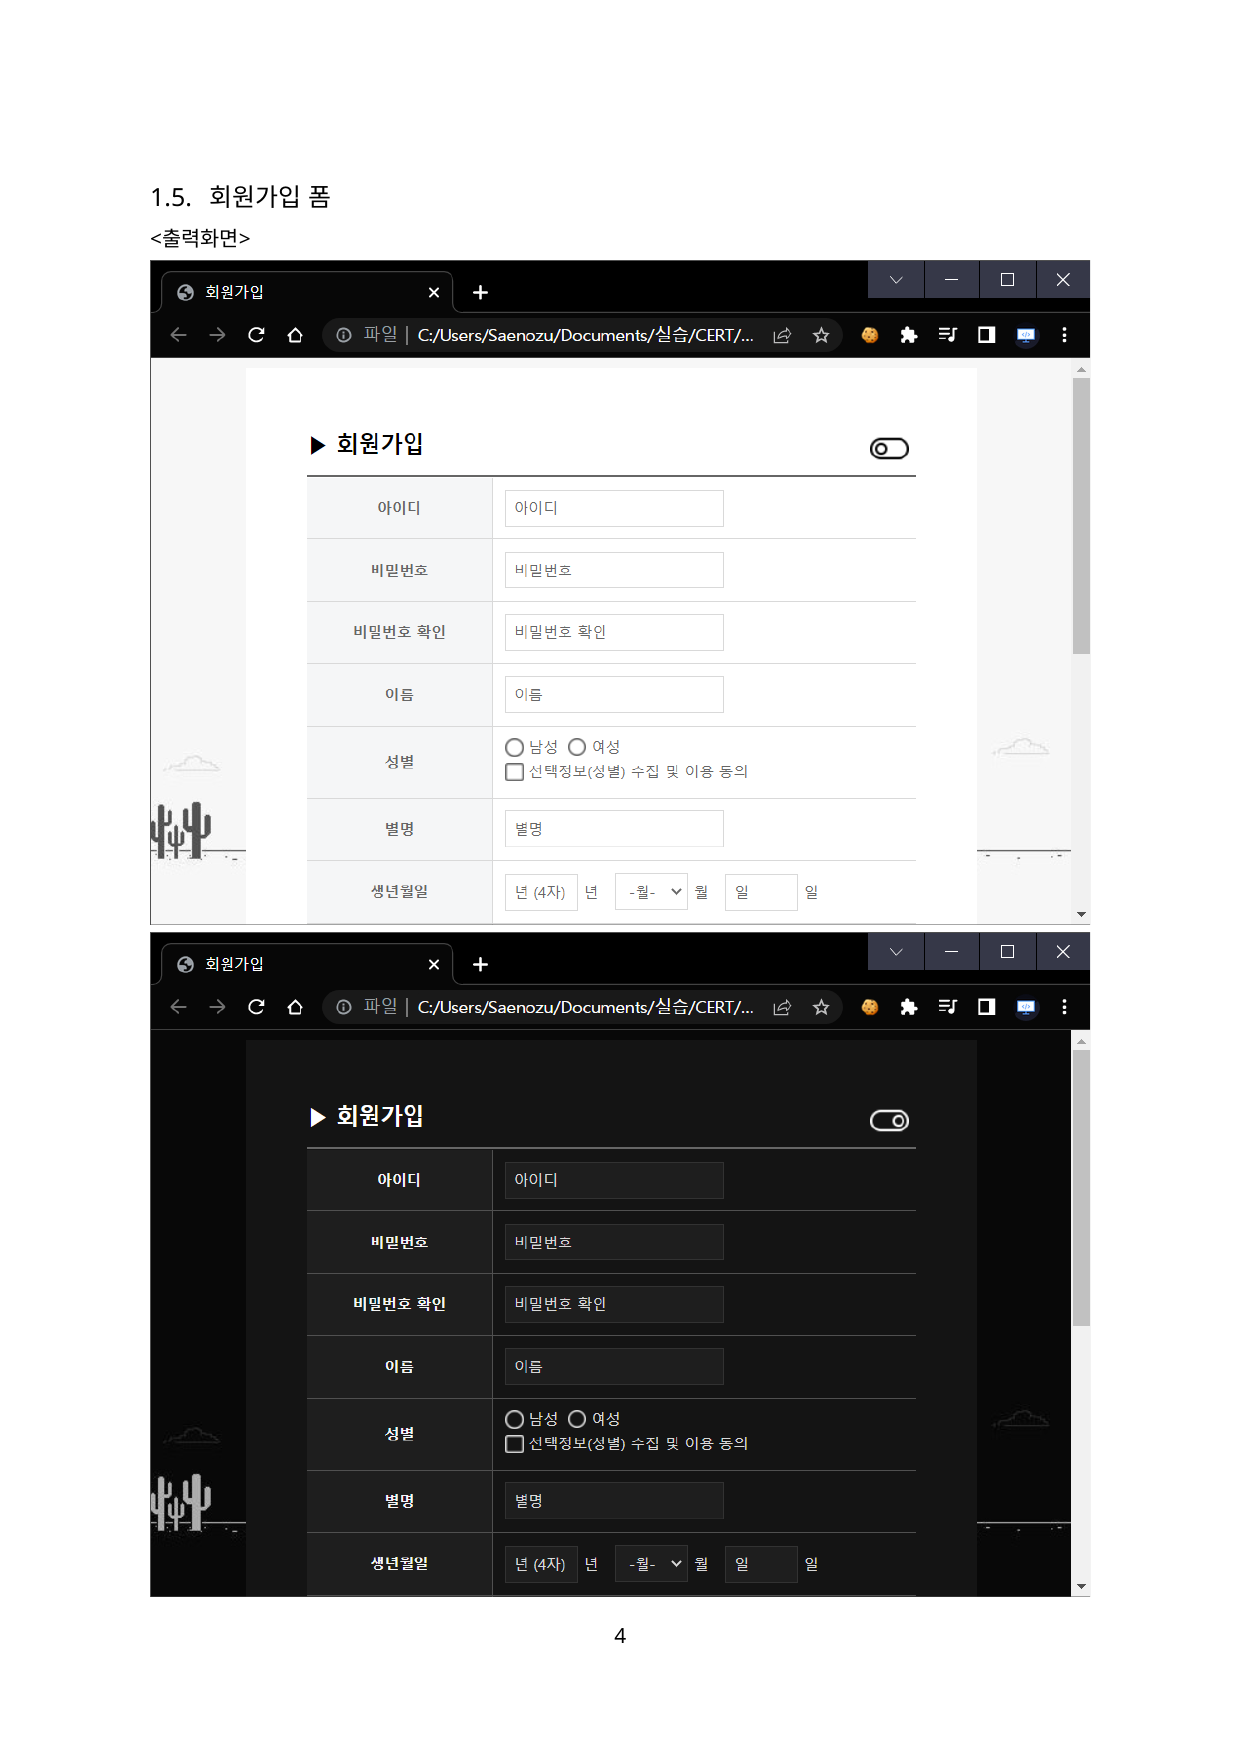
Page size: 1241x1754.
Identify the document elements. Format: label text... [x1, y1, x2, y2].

picture [150, 932, 1091, 1597]
subtitle 회원가입 폼 [150, 177, 1090, 213]
picture [150, 260, 1091, 925]
text <출력화면> [150, 222, 1090, 252]
